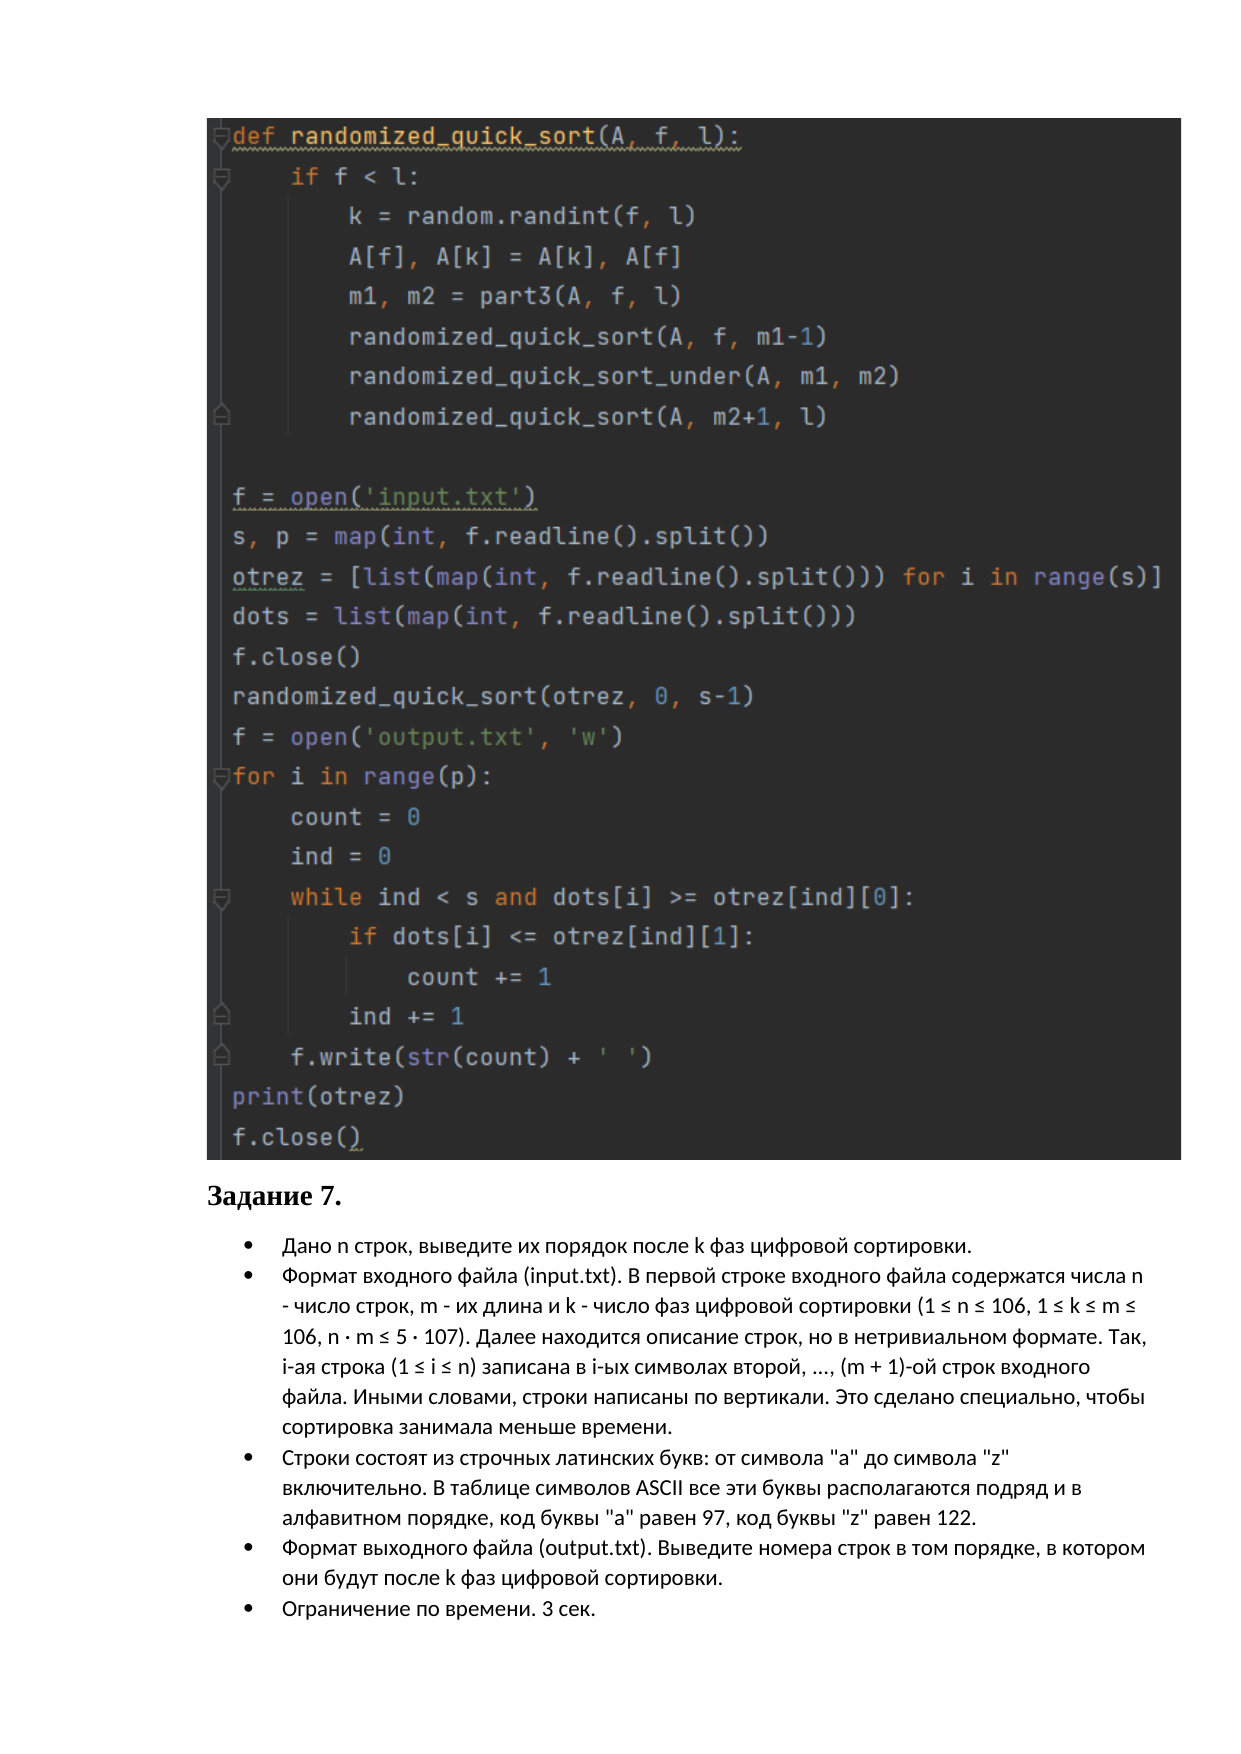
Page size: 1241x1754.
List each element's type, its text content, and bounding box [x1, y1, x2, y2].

text Задание 7. [177, 1178, 1152, 1212]
list Строки состоят из строчных латинских букв: от символа "a" до символа "z" включительно. В таблице символов ASCII все эти буквы располагаются подряд и в алфавитном порядке, код буквы "a" равен 97, код буквы "z" равен 122. [244, 1443, 1152, 1531]
list Формат выходного файла (output.txt). Выведите номера строк в том порядке, в котором они будут после k фаз цифровой сортировки. [244, 1533, 1152, 1591]
list Дано n строк, выведите их порядок после k фаз цифровой сортировки. [244, 1231, 1152, 1259]
list Ограничение по времени. 3 сек. [244, 1594, 1152, 1622]
list Формат входного файла (input.txt). В первой строке входного файла содержатся числа n - число строк, m - их длина и k - число фаз цифровой сортировки (1 ≤ n ≤ 106, 1 ≤ k ≤ m ≤ 106, n · m ≤ 5 · 107). Далее находится описание строк, но в нетривиальном формате. Так, i-ая строка (1 ≤ i ≤ n) записана в i-ых символах второй, ..., (m + 1)-ой строк входного файла. Иными словами, строки написаны по вертикали. Это сделано специально, чтобы сортировка занимала меньше времени. [244, 1261, 1152, 1440]
picture [206, 118, 1182, 1160]
